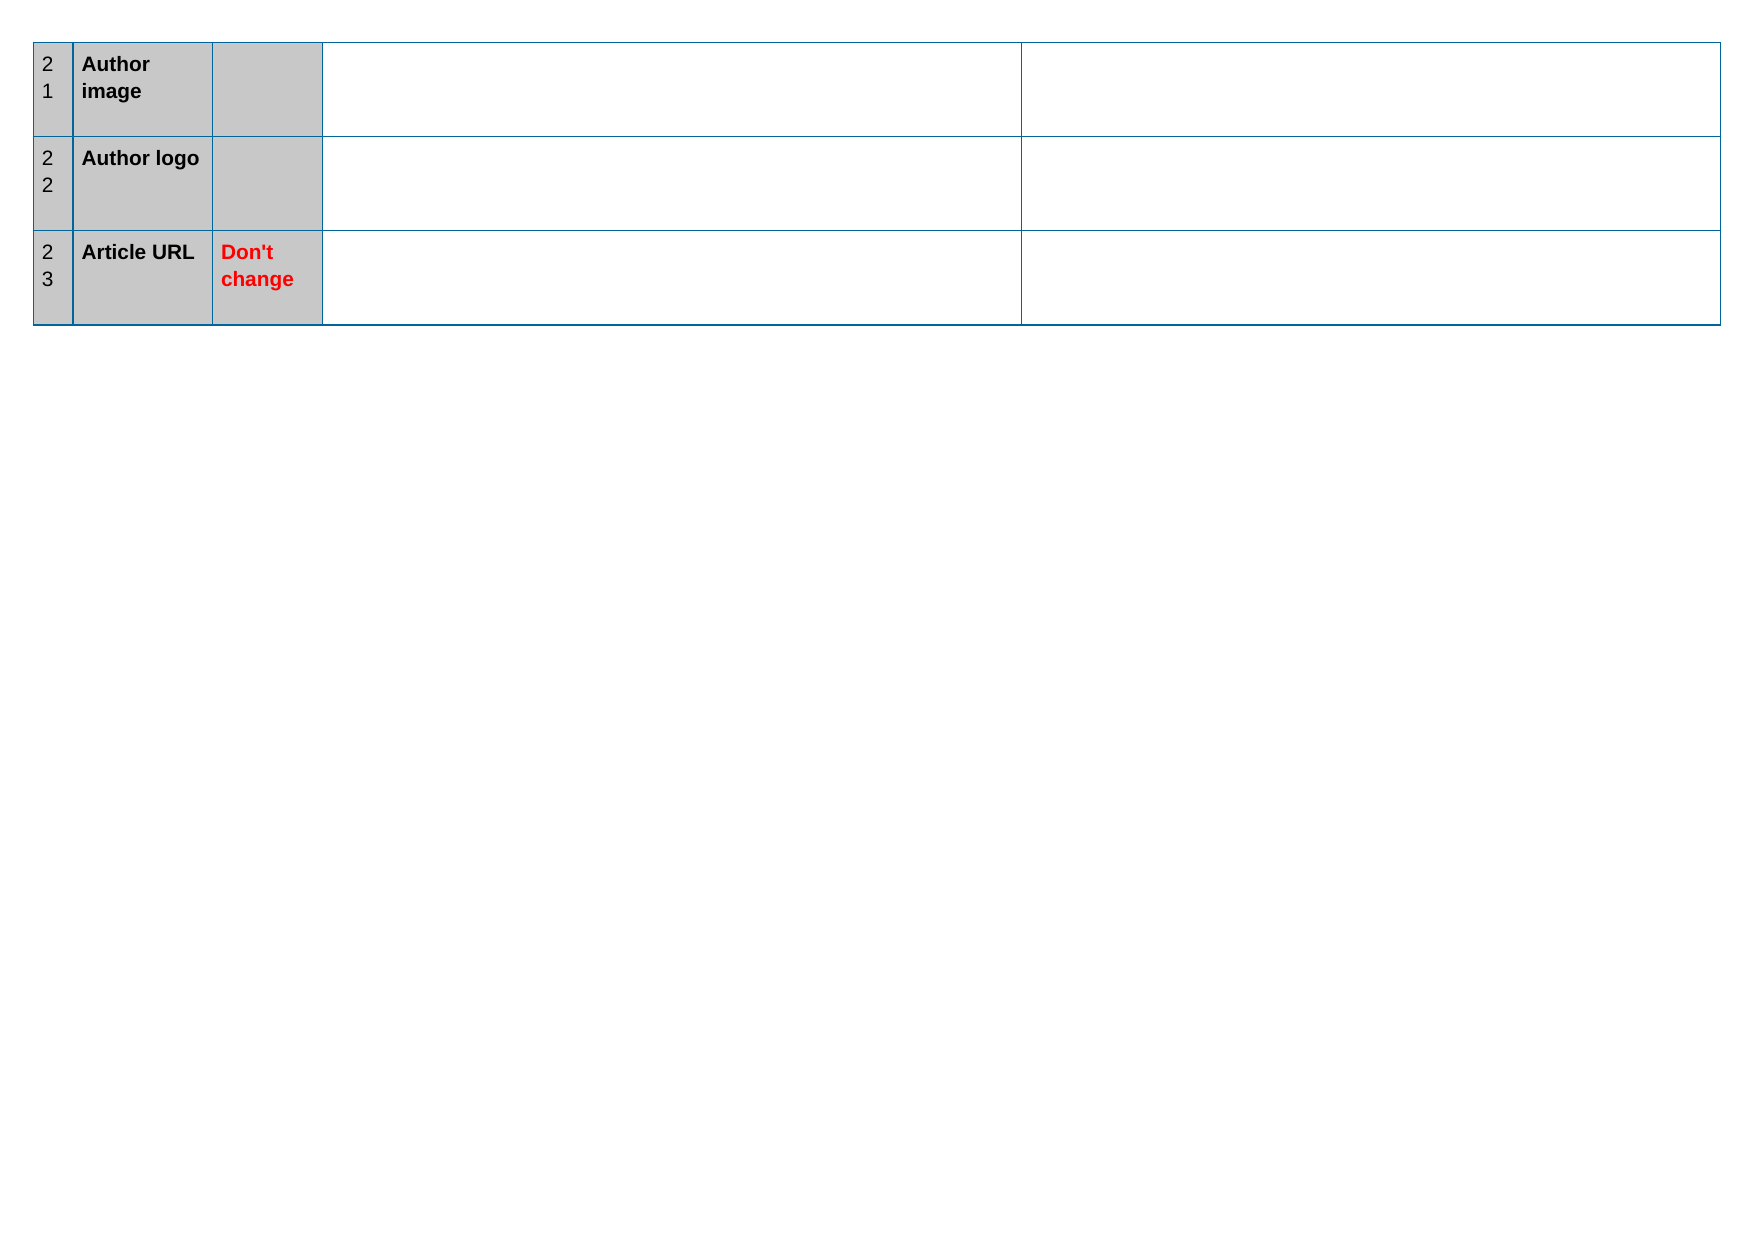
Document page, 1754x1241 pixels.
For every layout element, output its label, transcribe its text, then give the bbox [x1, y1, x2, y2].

table_cell [1022, 137, 1720, 230]
table_cell [1022, 43, 1720, 136]
table_cell [323, 137, 1021, 230]
table_cell [213, 43, 322, 136]
table_cell [323, 231, 1021, 324]
table_cell 22 [34, 137, 72, 230]
table_cell Author logo [74, 137, 212, 230]
table_cell [1022, 231, 1720, 324]
table_cell [213, 137, 322, 230]
table_cell [323, 43, 1021, 136]
table_cell Author image [74, 43, 212, 136]
table_cell 23 [34, 231, 72, 324]
table_cell Don't change [213, 231, 322, 324]
table_cell 21 [34, 43, 72, 136]
table_cell Article URL [74, 231, 212, 324]
